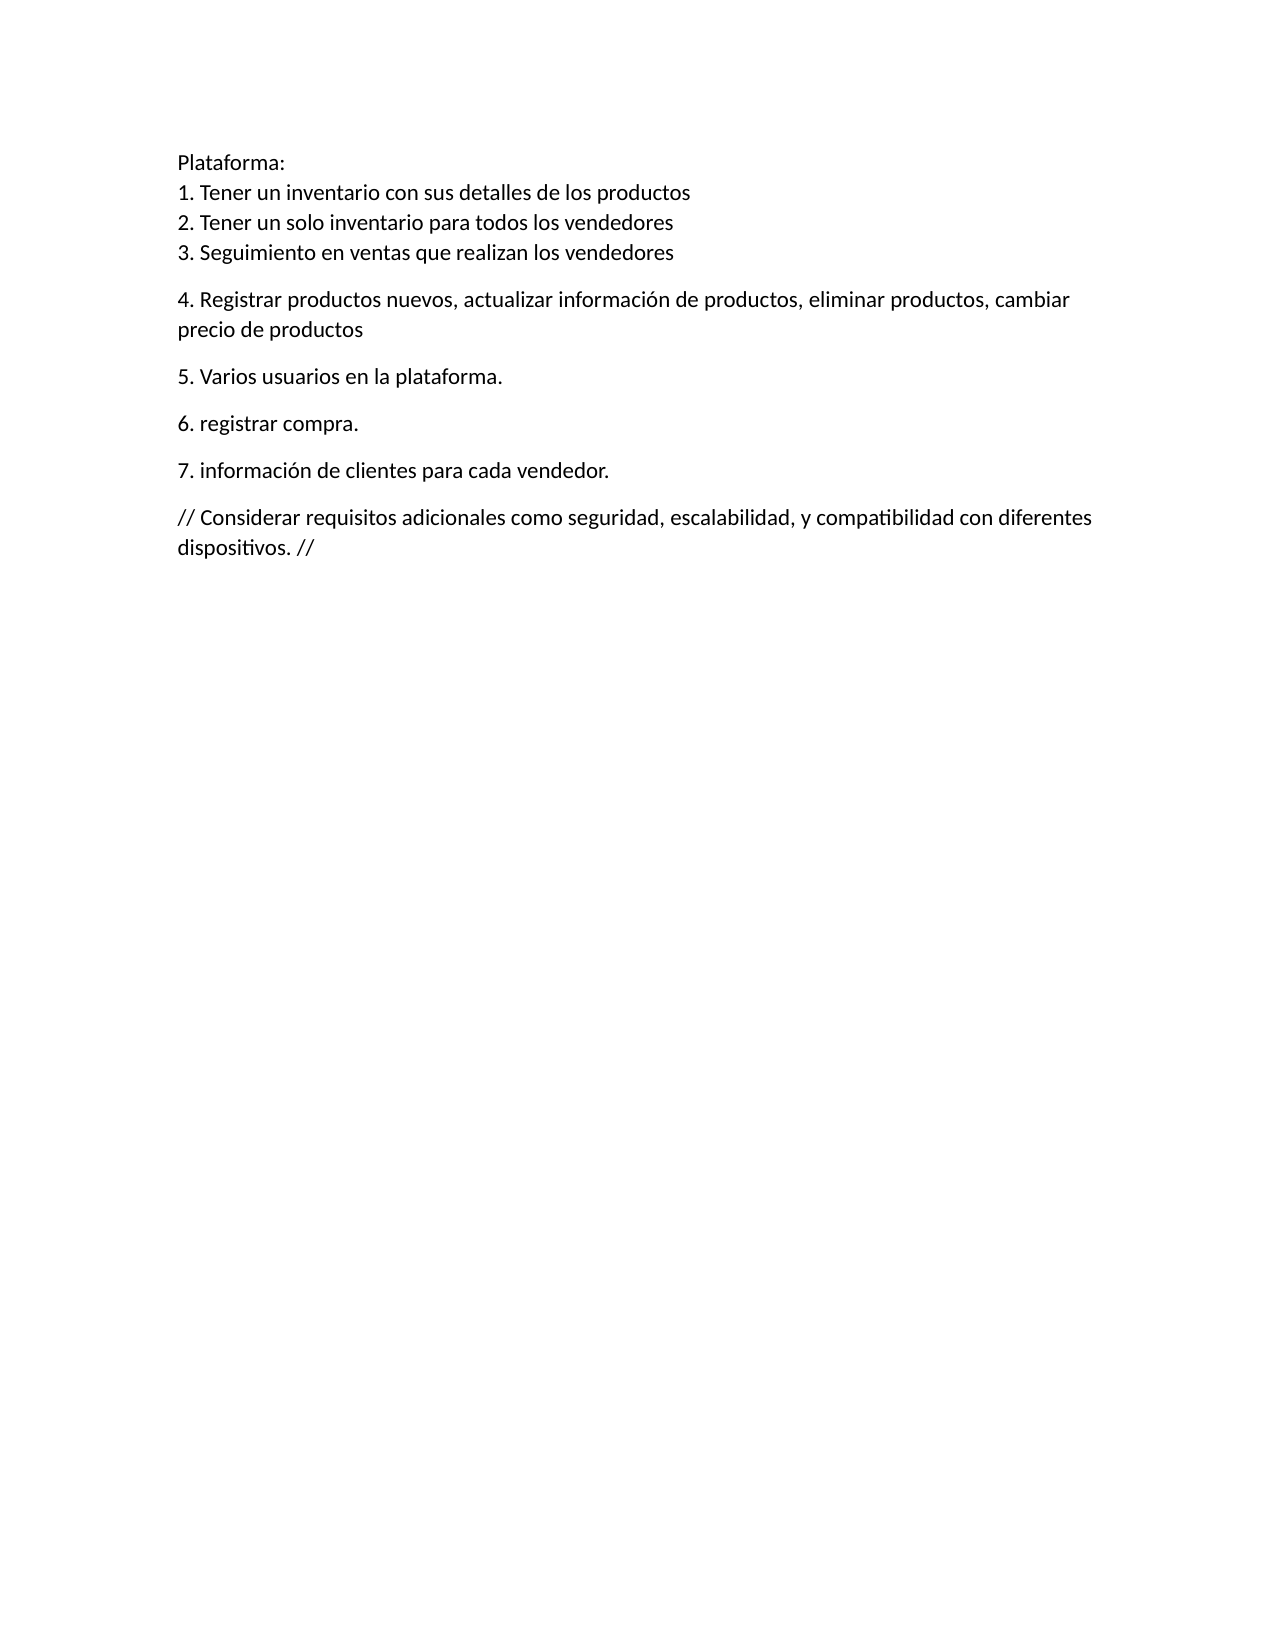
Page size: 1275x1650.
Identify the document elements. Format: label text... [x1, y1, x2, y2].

text 7. información de clientes para cada vendedor. [177, 456, 1098, 484]
text 5. Varios usuarios en la plataforma. [177, 362, 1098, 390]
text // Considerar requisitos adicionales como seguridad, escalabilidad, y compatibilidad con diferentes dispositivos. // [177, 503, 1098, 561]
text 4. Registrar productos nuevos, actualizar información de productos, eliminar productos, cambiar precio de productos [177, 285, 1098, 343]
text Plataforma: 1. Tener un inventario con sus detalles de los productos 2. Tener un solo inventario para todos los vendedores 3. Seguimiento en ventas que realizan los vendedores [177, 148, 1098, 266]
text 6. registrar compra. [177, 409, 1098, 437]
